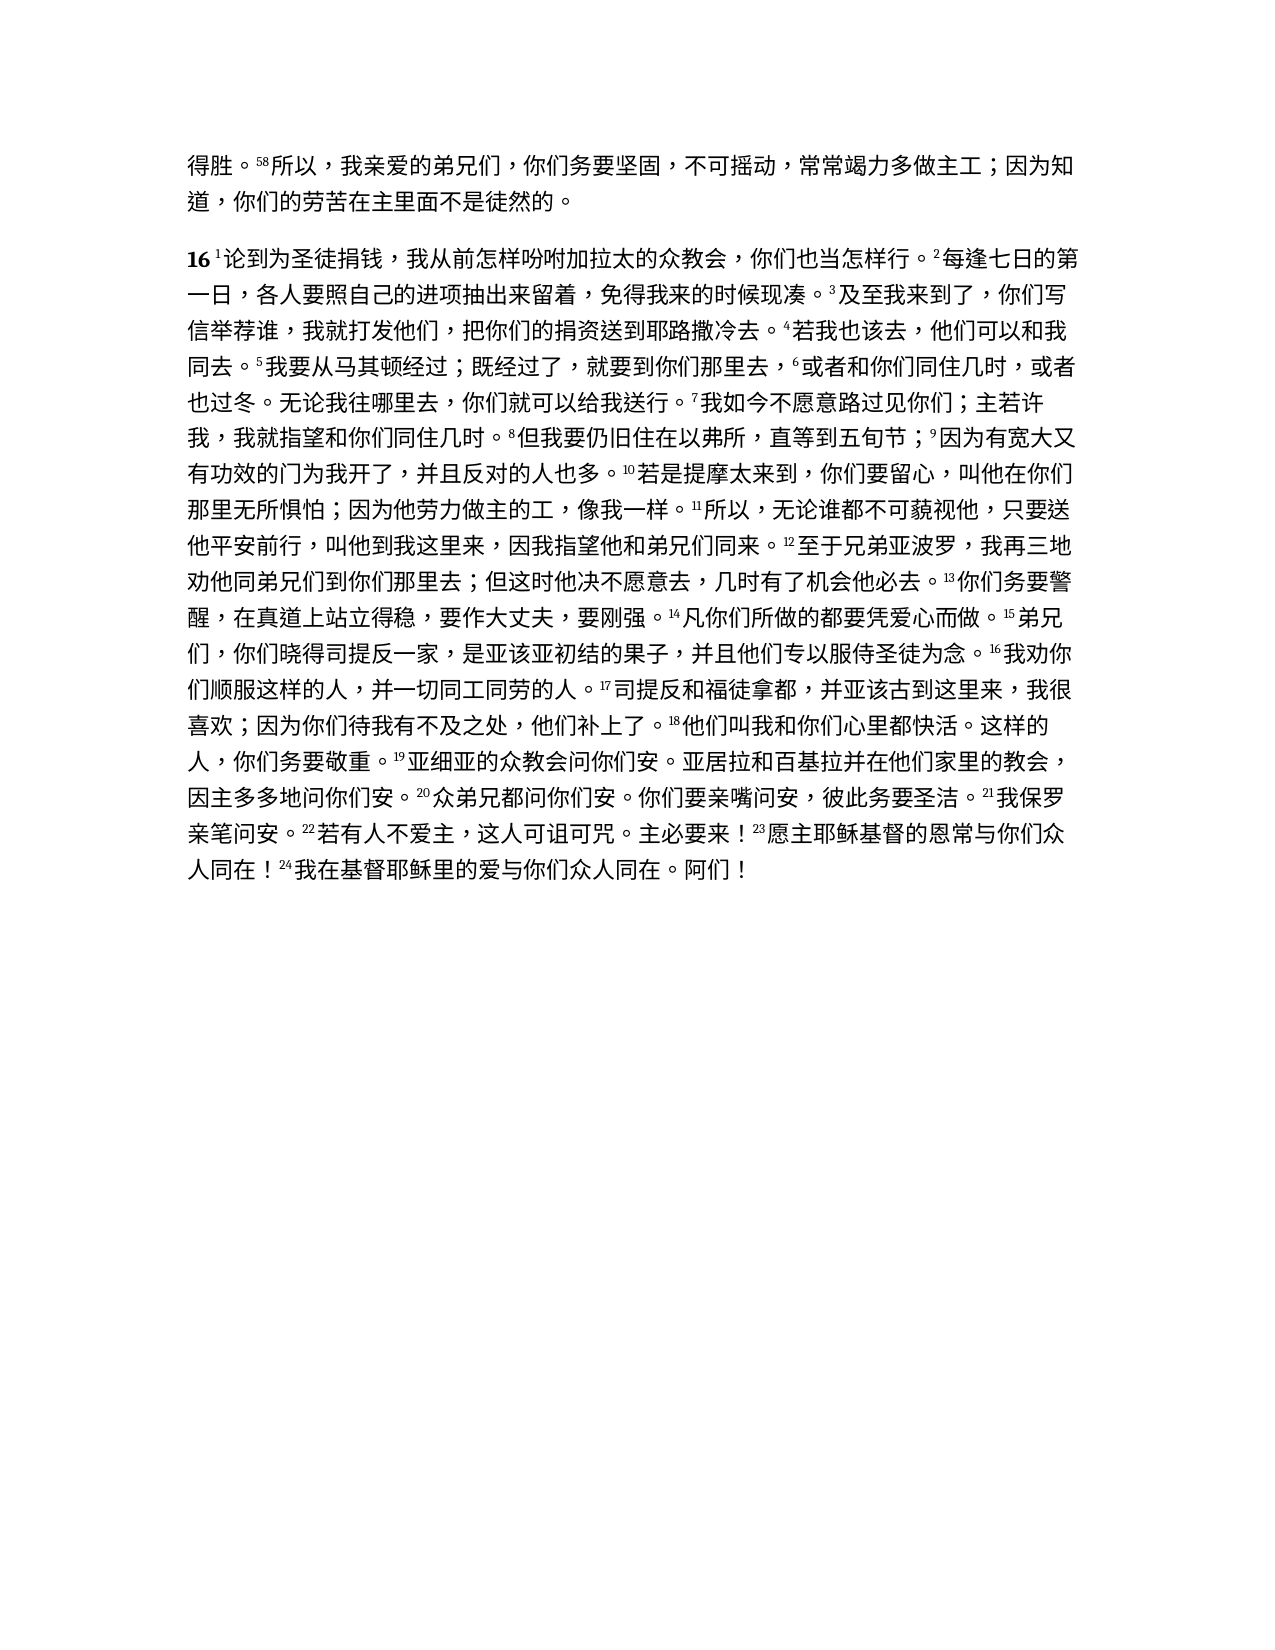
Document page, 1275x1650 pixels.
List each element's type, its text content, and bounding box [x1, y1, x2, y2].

text 16 1论到为圣徒捐钱，我从前怎样吩咐加拉太的众教会，你们也当怎样行。2每逢七日的第一日，各人要照自己的进项抽出来留着，免得我来的时候现凑。3及至我来到了，你们写信举荐谁，我就打发他们，把你们的捐资送到耶路撒冷去。4若我也该去，他们可以和我同去。5我要从马其顿经过；既经过了，就要到你们那里去，6或者和你们同住几时，或者也过冬。无论我往哪里去，你们就可以给我送行。7我如今不愿意路过见你们；主若许我，我就指望和你们同住几时。8但我要仍旧住在以弗所，直等到五旬节；9因为有宽大又有功效的门为我开了，并且反对的人也多。10若是提摩太来到，你们要留心，叫他在你们那里无所惧怕；因为他劳力做主的工，像我一样。11所以，无论谁都不可藐视他，只要送他平安前行，叫他到我这里来，因我指望他和弟兄们同来。12至于兄弟亚波罗，我再三地劝他同弟兄们到你们那里去；但这时他决不愿意去，几时有了机会他必去。13你们务要警醒，在真道上站立得稳，要作大丈夫，要刚强。14凡你们所做的都要凭爱心而做。15弟兄们，你们晓得司提反一家，是亚该亚初结的果子，并且他们专以服侍圣徒为念。16我劝你们顺服这样的人，并一切同工同劳的人。17司提反和福徒拿都，并亚该古到这里来，我很喜欢；因为你们待我有不及之处，他们补上了。18他们叫我和你们心里都快活。这样的人，你们务要敬重。19亚细亚的众教会问你们安。亚居拉和百基拉并在他们家里的教会，因主多多地问你们安。20众弟兄都问你们安。你们要亲嘴问安，彼此务要圣洁。21我保罗亲笔问安。22若有人不爱主，这人可诅可咒。主必要来！23愿主耶稣基督的恩常与你们众人同在！24我在基督耶稣里的爱与你们众人同在。阿们！ [187, 243, 1087, 885]
